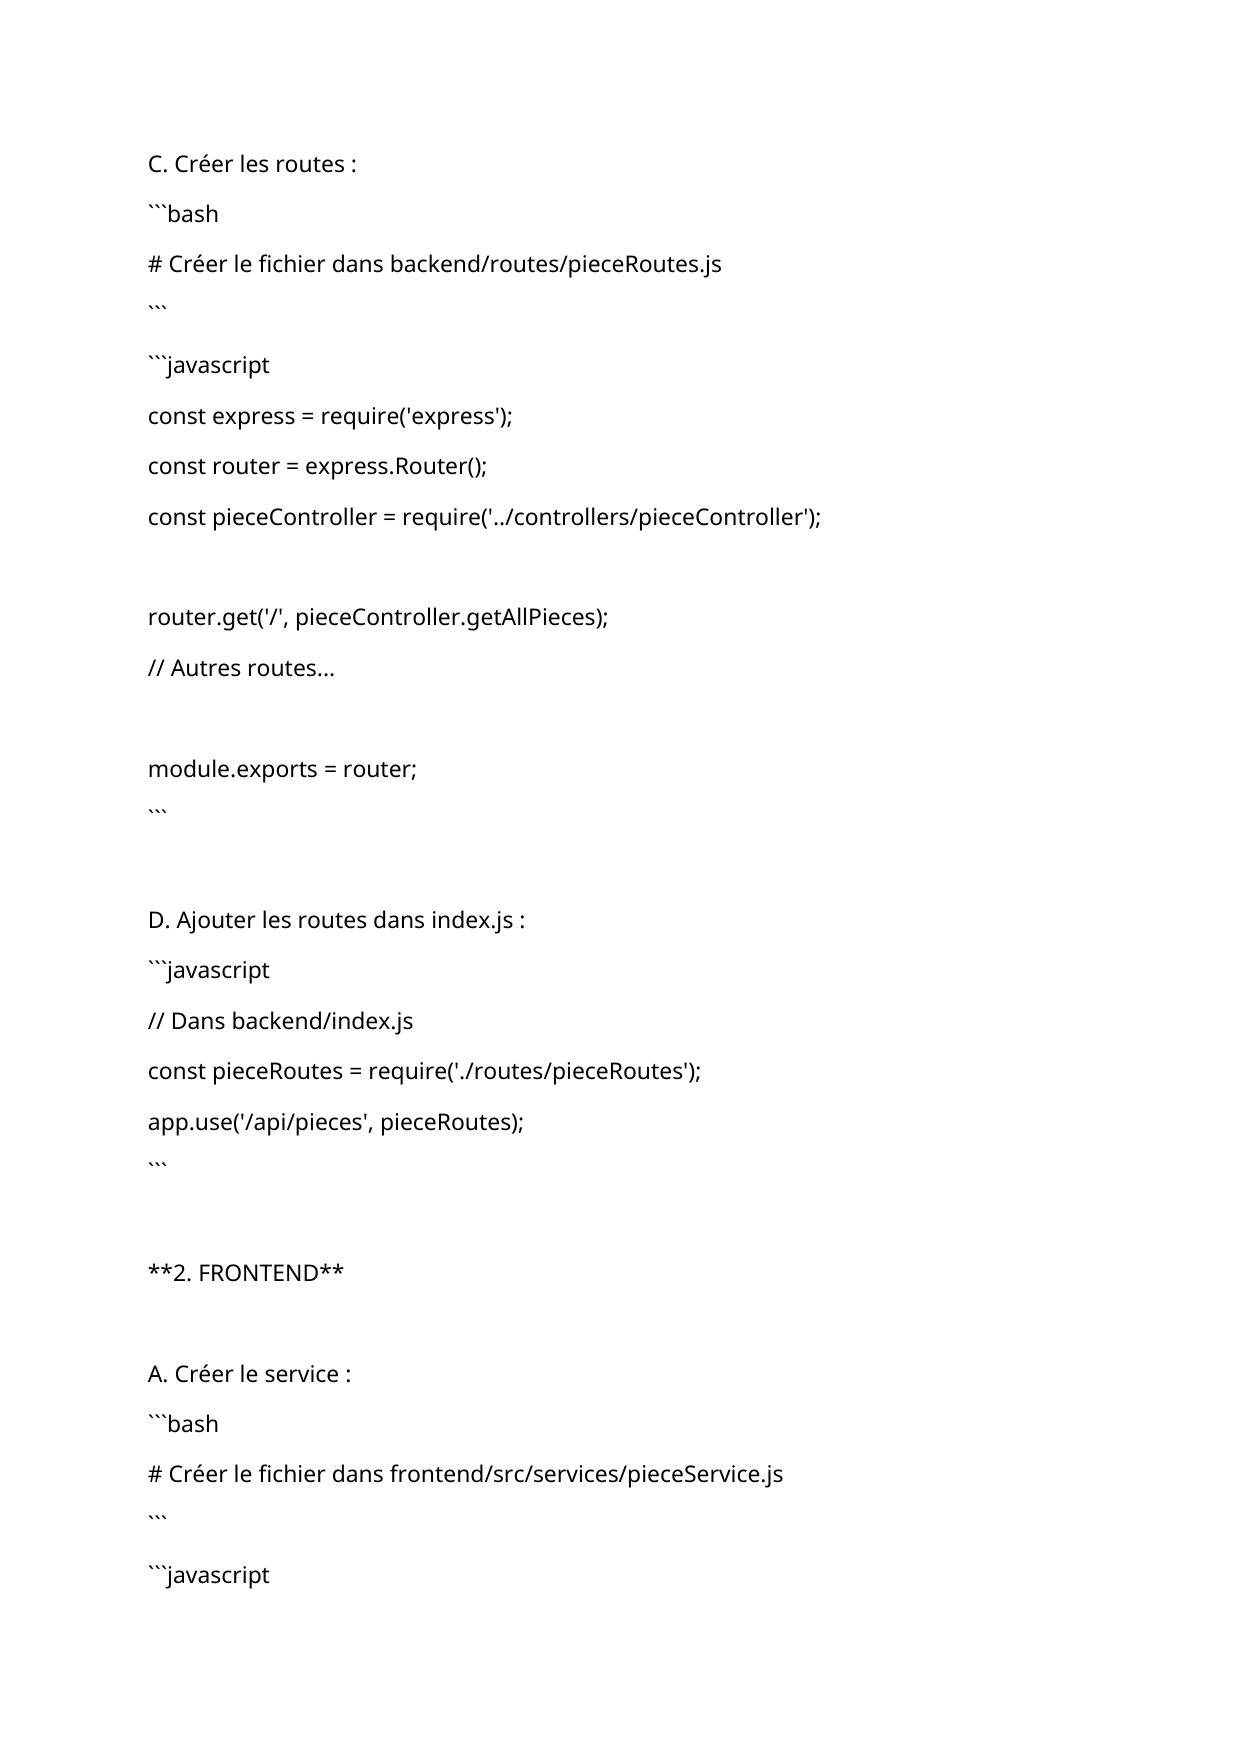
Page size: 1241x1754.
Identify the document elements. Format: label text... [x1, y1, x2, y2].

text D. Ajouter les routes dans index.js : [148, 904, 1093, 935]
text C. Créer les routes : [148, 148, 1093, 179]
text ```javascript [148, 1559, 1093, 1591]
text A. Créer le service : [148, 1358, 1093, 1389]
text ```bash [148, 198, 1093, 229]
text const express = require('express'); [148, 400, 1093, 431]
text ``` [148, 803, 1093, 834]
text ```bash [148, 1408, 1093, 1439]
text # Créer le fichier dans backend/routes/pieceRoutes.js [148, 248, 1093, 280]
text **2. FRONTEND** [148, 1257, 1093, 1288]
text const router = express.Router(); [148, 450, 1093, 481]
text // Autres routes... [148, 652, 1093, 683]
text ``` [148, 1156, 1093, 1187]
text // Dans backend/index.js [148, 1005, 1093, 1036]
text ```javascript [148, 954, 1093, 986]
text ```javascript [148, 349, 1093, 381]
text ``` [148, 299, 1093, 330]
text const pieceController = require('../controllers/pieceController'); [148, 501, 1093, 532]
text app.use('/api/pieces', pieceRoutes); [148, 1106, 1093, 1137]
text router.get('/', pieceController.getAllPieces); [148, 601, 1093, 633]
text const pieceRoutes = require('./routes/pieceRoutes'); [148, 1055, 1093, 1086]
text # Créer le fichier dans frontend/src/services/pieceService.js [148, 1458, 1093, 1490]
text module.exports = router; [148, 753, 1093, 784]
text ``` [148, 1509, 1093, 1540]
